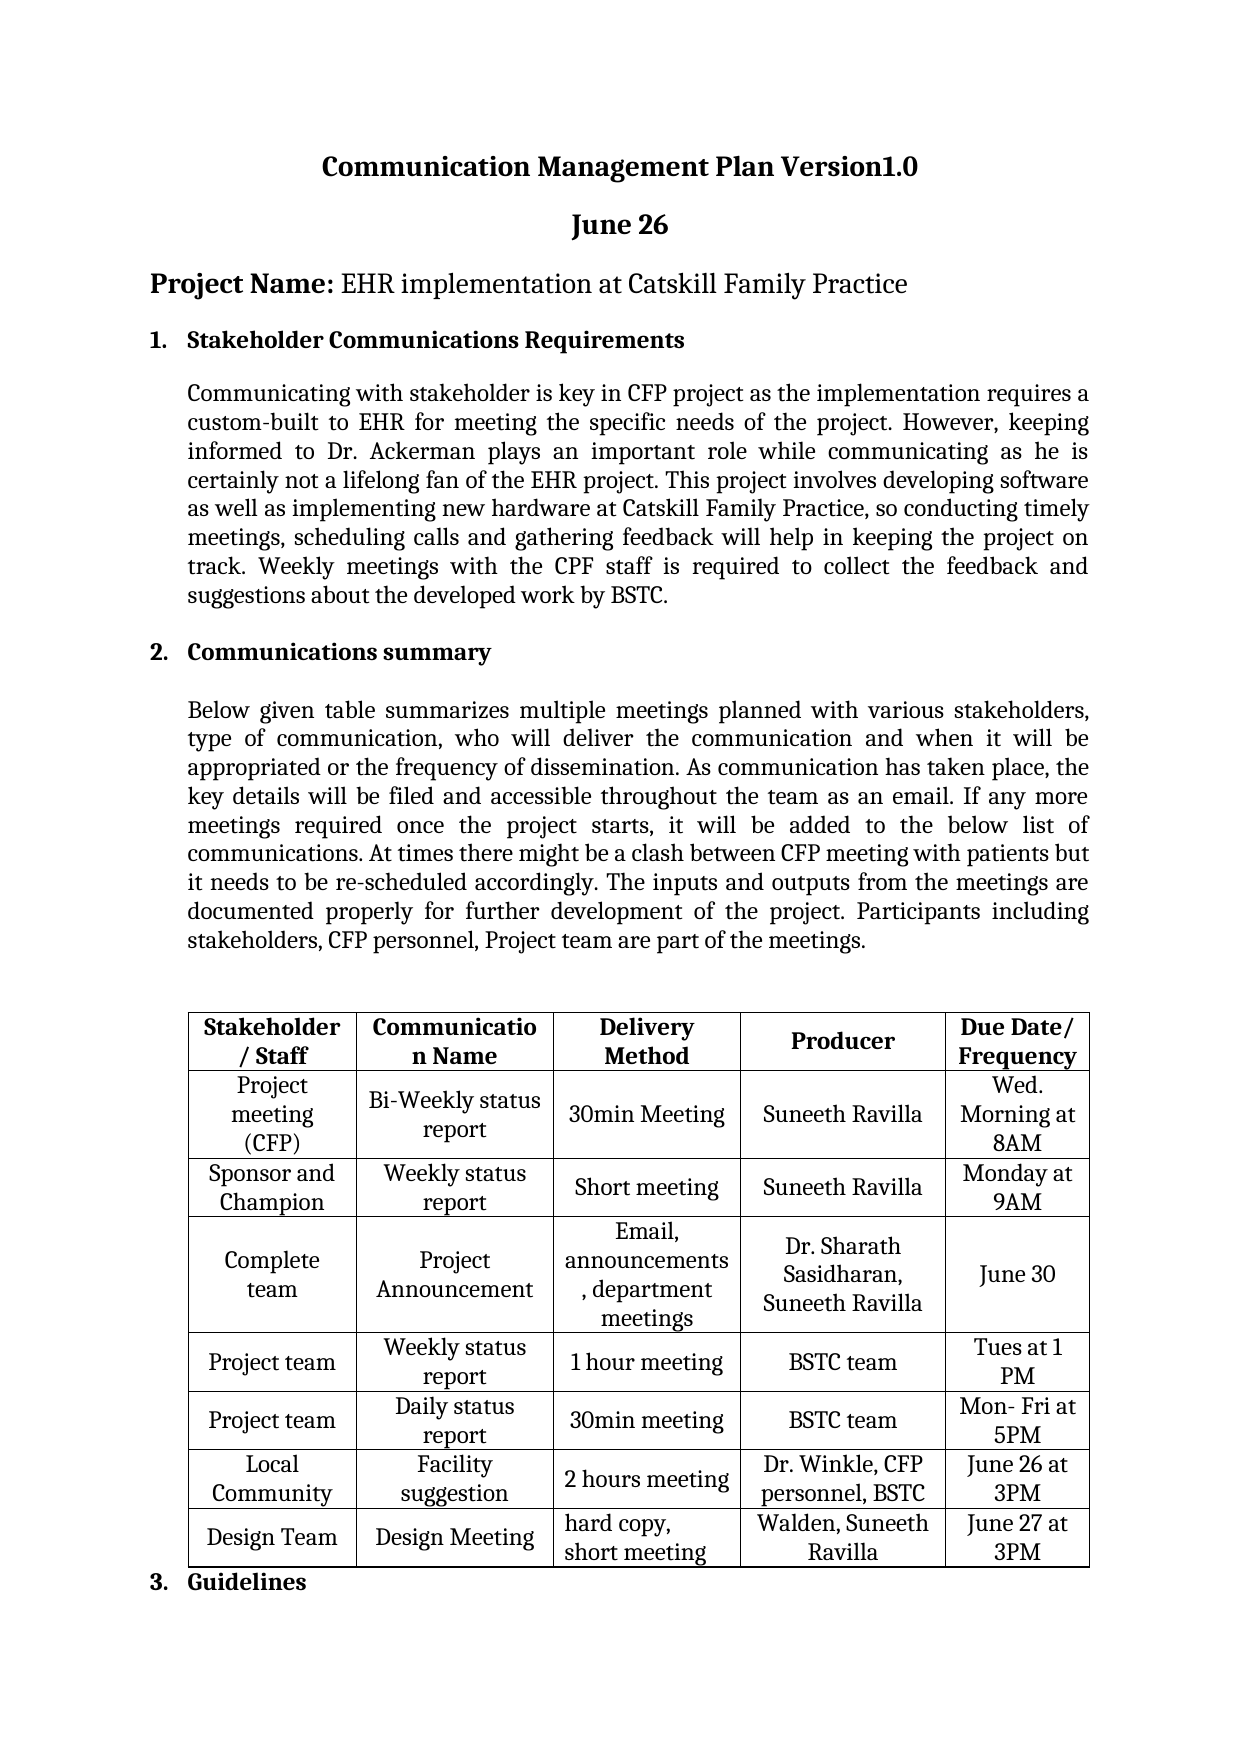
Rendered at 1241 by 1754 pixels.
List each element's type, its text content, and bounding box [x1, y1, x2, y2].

list Stakeholder Communications Requirements [150, 326, 1090, 354]
table_cell Sponsor and Champion [189, 1159, 356, 1216]
table_cell Mon- Fri at 5PM [946, 1392, 1089, 1449]
table_cell Project team [189, 1333, 356, 1391]
table_cell 2 hours meeting [554, 1450, 740, 1508]
table_cell Project Announcement [357, 1217, 553, 1332]
table_cell Email, announcements, department meetings [554, 1217, 740, 1332]
table_cell BSTC team [741, 1333, 945, 1391]
table_header Communication Name [357, 1013, 553, 1070]
table_cell Design Meeting [357, 1509, 553, 1566]
table_cell hard copy, short meeting [554, 1509, 740, 1566]
list Communications summary [150, 638, 1090, 667]
table_header Due Date/ Frequency [946, 1013, 1089, 1070]
table_cell June 30 [946, 1217, 1089, 1332]
table_cell Walden, Suneeth Ravilla [741, 1509, 945, 1566]
text June 26 [150, 208, 1090, 242]
table_cell 1 hour meeting [554, 1333, 740, 1391]
table_header Delivery Method [554, 1013, 740, 1070]
table_cell Facility suggestion [357, 1450, 553, 1508]
table_cell Complete team [189, 1217, 356, 1332]
table_cell Suneeth Ravilla [741, 1159, 945, 1216]
text Communicating with stakeholder is key in CFP project as the implementation requires a custom-built to EHR for meeting the specific needs of the project. However, keeping informed to Dr. Ackerman plays an important role while communicating as he is certainly not a lifelong fan of the EHR project. This project involves developing software as well as implementing new hardware at Catskill Family Practice, so conducting timely meetings, scheduling calls and gathering feedback will help in keeping the project on track. Weekly meetings with the CPF staff is required to collect the feedback and suggestions about the developed work by BSTC. [187, 379, 1090, 609]
table_cell Design Team [189, 1509, 356, 1566]
table_cell Project meeting (CFP) [189, 1071, 356, 1158]
table_cell Local Community [189, 1450, 356, 1508]
table_cell Suneeth Ravilla [741, 1071, 945, 1158]
table_cell BSTC team [741, 1392, 945, 1449]
table_cell Weekly status report [357, 1333, 553, 1391]
table_cell Daily status report [357, 1392, 553, 1449]
table_cell Monday at 9AM [946, 1159, 1089, 1216]
table_cell Dr. Winkle, CFP personnel, BSTC [741, 1450, 945, 1508]
table_cell Short meeting [554, 1159, 740, 1216]
table_cell Wed. Morning at 8AM [946, 1071, 1089, 1158]
table_cell Tues at 1 PM [946, 1333, 1089, 1391]
text Below given table summarizes multiple meetings planned with various stakeholders, type of communication, who will deliver the communication and when it will be appropriated or the frequency of dissemination. As communication has taken place, the key details will be filed and accessible throughout the team as an email. If any more meetings required once the project starts, it will be added to the below list of communications. At times there might be a clash between CFP meeting with patients but it needs to be re-scheduled accordingly. The inputs and outputs from the meetings are documented properly for further development of the project. Participants including stakeholders, CFP personnel, Project team are part of the meetings. [187, 696, 1090, 954]
table_cell Project team [189, 1392, 356, 1449]
table_cell 30min meeting [554, 1392, 740, 1449]
table_cell June 27 at 3PM [946, 1509, 1089, 1566]
table_header Producer [741, 1013, 945, 1070]
table_cell Bi-Weekly status report [357, 1071, 553, 1158]
text Project Name: EHR implementation at Catskill Family Practice [150, 267, 1090, 301]
text Communication Management Plan Version1.0 [150, 150, 1090, 183]
table_cell June 26 at 3PM [946, 1450, 1089, 1508]
table_cell Dr. Sharath Sasidharan, Suneeth Ravilla [741, 1217, 945, 1332]
table_header Stakeholder/ Staff [189, 1013, 356, 1070]
table_cell 30min Meeting [554, 1071, 740, 1158]
list Guidelines [150, 1567, 1090, 1596]
table_cell Weekly status report [357, 1159, 553, 1216]
